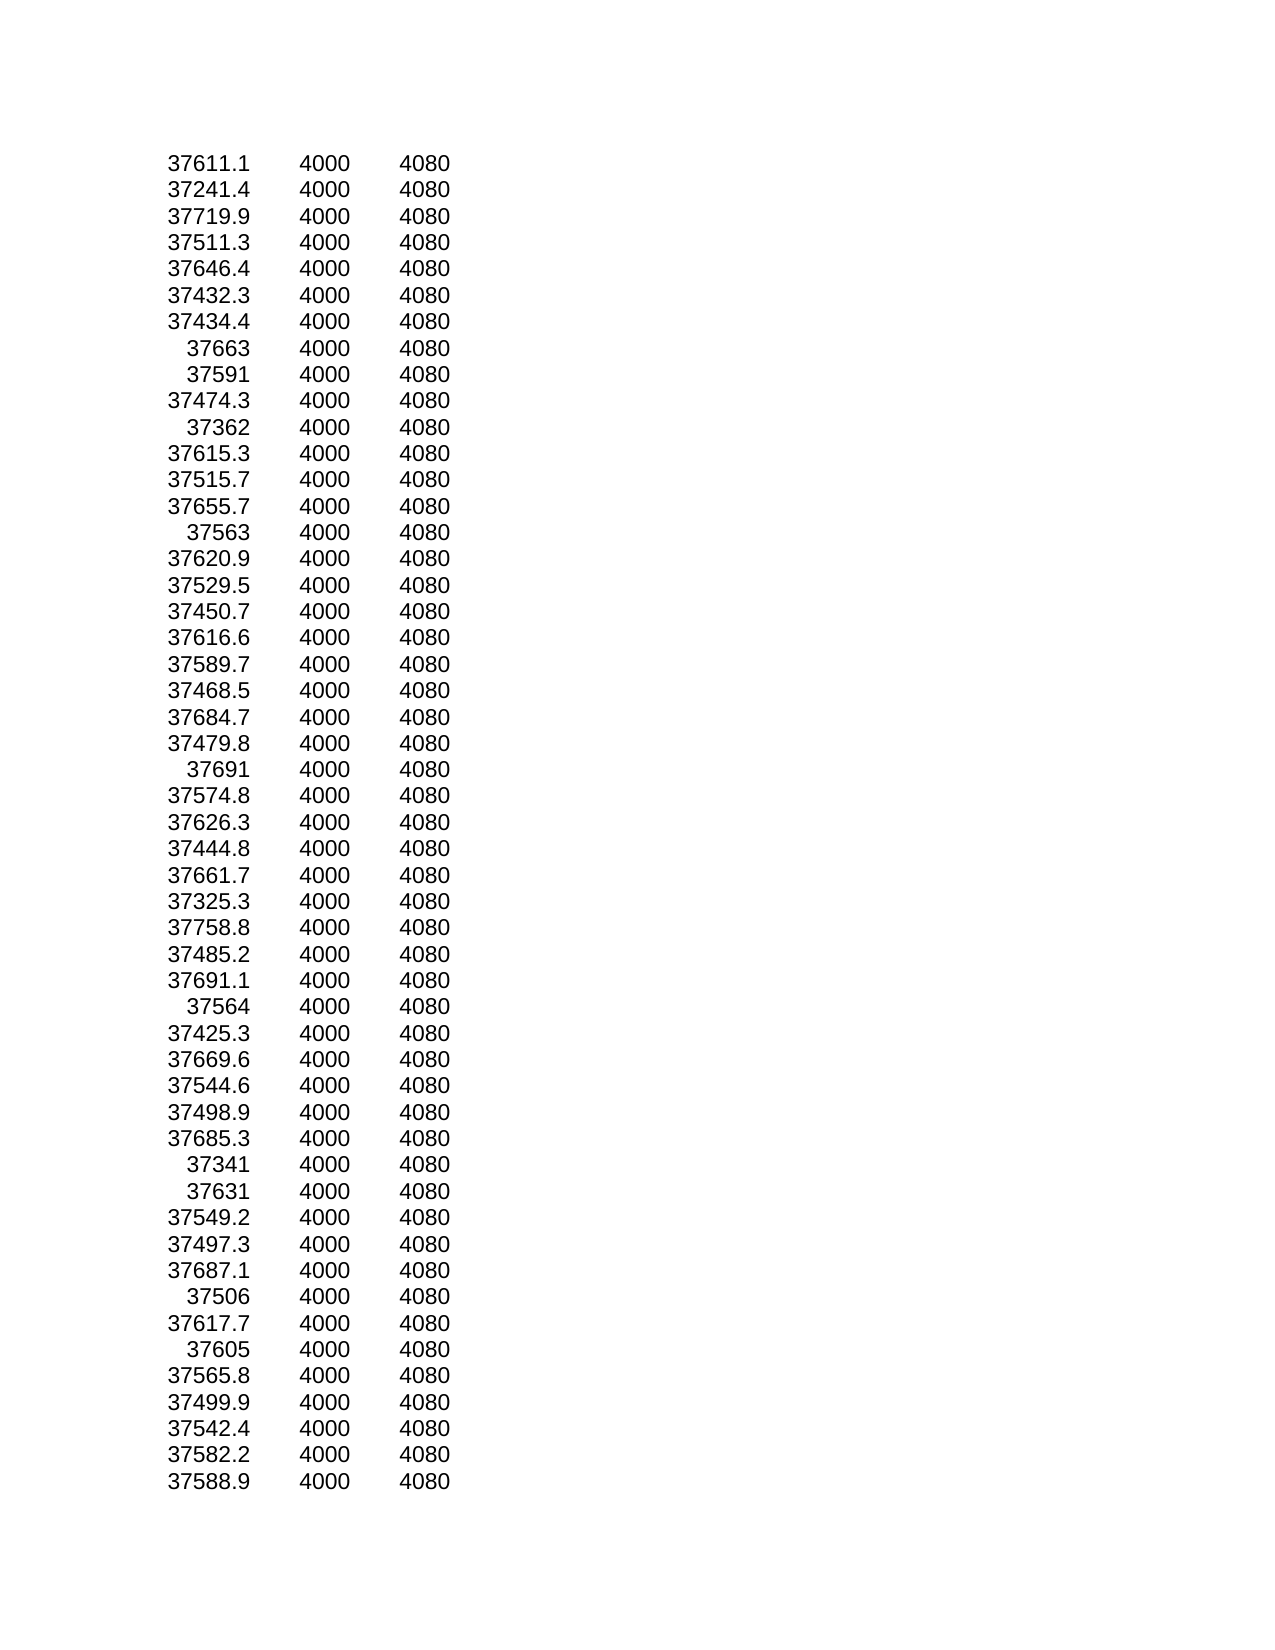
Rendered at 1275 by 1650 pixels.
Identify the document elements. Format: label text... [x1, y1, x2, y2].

table_cell 37631 [150, 1178, 250, 1204]
table_cell 4080 [350, 229, 450, 255]
table_cell 4000 [250, 1151, 350, 1178]
table_cell 4080 [350, 809, 450, 835]
table_cell 4000 [250, 651, 350, 677]
table_cell 4080 [350, 730, 450, 756]
table_cell 4000 [250, 756, 350, 782]
table_cell 4080 [350, 1389, 450, 1415]
table_cell 37499.9 [150, 1389, 250, 1415]
table_cell 4000 [250, 255, 350, 282]
table_cell 4000 [250, 545, 350, 572]
table_cell 37506 [150, 1283, 250, 1309]
table_cell 37341 [150, 1151, 250, 1178]
table_cell 4080 [350, 203, 450, 229]
table_cell 4000 [250, 1362, 350, 1389]
table_cell 4000 [250, 783, 350, 809]
table_cell 4080 [350, 967, 450, 993]
table_cell 37611.1 [150, 150, 250, 176]
table_cell 37425.3 [150, 1020, 250, 1046]
table_cell 4080 [350, 651, 450, 677]
table_cell 37563 [150, 519, 250, 545]
table_cell 4080 [350, 493, 450, 519]
table_cell 4000 [250, 1257, 350, 1283]
table_cell 4080 [350, 1231, 450, 1257]
table_cell 4000 [250, 941, 350, 967]
table_cell 4080 [350, 704, 450, 730]
table_cell 4000 [250, 519, 350, 545]
table_cell 37589.7 [150, 651, 250, 677]
table_cell 4000 [250, 1441, 350, 1468]
table_cell 4080 [350, 624, 450, 651]
table_cell 4080 [350, 545, 450, 572]
table_cell 37758.8 [150, 914, 250, 941]
table_cell 4000 [250, 1415, 350, 1441]
table_cell 37615.3 [150, 440, 250, 466]
table_cell 37565.8 [150, 1362, 250, 1389]
table_cell 4080 [350, 677, 450, 703]
table_cell 4000 [250, 1125, 350, 1151]
table_cell 4000 [250, 993, 350, 1020]
table_cell 4080 [350, 993, 450, 1020]
table_cell 4000 [250, 677, 350, 703]
table_cell 4000 [250, 624, 350, 651]
table_cell 37549.2 [150, 1204, 250, 1231]
table_cell 4000 [250, 150, 350, 176]
table_cell 37474.3 [150, 387, 250, 413]
table_cell 37646.4 [150, 255, 250, 282]
table_cell 4000 [250, 1283, 350, 1309]
table_cell 4000 [250, 229, 350, 255]
table_cell 4000 [250, 572, 350, 598]
table_cell 4080 [350, 835, 450, 862]
table_cell 4080 [350, 414, 450, 440]
table_cell 4080 [350, 1415, 450, 1441]
table_cell 4000 [250, 1336, 350, 1362]
table_cell 4080 [350, 282, 450, 308]
table_cell 37362 [150, 414, 250, 440]
table_cell 37605 [150, 1336, 250, 1362]
table_cell 4000 [250, 1231, 350, 1257]
table_cell 4080 [350, 150, 450, 176]
table_cell 4000 [250, 1204, 350, 1231]
table_cell 4000 [250, 493, 350, 519]
table_cell 37616.6 [150, 624, 250, 651]
table_cell 37663 [150, 335, 250, 361]
table_cell 4080 [350, 1178, 450, 1204]
table_cell 37691.1 [150, 967, 250, 993]
table_cell 4080 [350, 1336, 450, 1362]
table_cell 4080 [350, 308, 450, 334]
table_cell 4080 [350, 598, 450, 624]
table_cell 37498.9 [150, 1099, 250, 1125]
table_cell 4000 [250, 1073, 350, 1099]
table_cell 4000 [250, 704, 350, 730]
table_cell 4000 [250, 1310, 350, 1336]
table_cell 4000 [250, 1099, 350, 1125]
table_cell 37691 [150, 756, 250, 782]
table_cell 37529.5 [150, 572, 250, 598]
table_cell 37684.7 [150, 704, 250, 730]
table_cell 4080 [350, 888, 450, 914]
table_cell 37669.6 [150, 1046, 250, 1072]
table_cell 37564 [150, 993, 250, 1020]
table_cell 4000 [250, 387, 350, 413]
table_cell 4080 [350, 466, 450, 493]
table_cell 4000 [250, 598, 350, 624]
table_cell 37497.3 [150, 1231, 250, 1257]
table_cell 37591 [150, 361, 250, 387]
table_cell 4000 [250, 176, 350, 203]
table_cell 37582.2 [150, 1441, 250, 1468]
table_cell 37687.1 [150, 1257, 250, 1283]
table_cell 37588.9 [150, 1468, 250, 1494]
table_cell 37515.7 [150, 466, 250, 493]
table_cell 4080 [350, 1151, 450, 1178]
table_cell 4080 [350, 914, 450, 941]
table_cell 37444.8 [150, 835, 250, 862]
table_cell 4080 [350, 862, 450, 888]
table_cell 4000 [250, 361, 350, 387]
table_cell 4000 [250, 809, 350, 835]
table_cell 4000 [250, 1468, 350, 1494]
table_cell 4000 [250, 888, 350, 914]
table_cell 37719.9 [150, 203, 250, 229]
table_cell 4080 [350, 572, 450, 598]
table_cell 4080 [350, 783, 450, 809]
table_cell 4000 [250, 914, 350, 941]
table_cell 4000 [250, 282, 350, 308]
table_cell 37511.3 [150, 229, 250, 255]
table_cell 37432.3 [150, 282, 250, 308]
table_cell 37450.7 [150, 598, 250, 624]
table_cell 4000 [250, 835, 350, 862]
table_cell 37626.3 [150, 809, 250, 835]
table_cell 4080 [350, 255, 450, 282]
table_cell 37617.7 [150, 1310, 250, 1336]
table_cell 4080 [350, 519, 450, 545]
table_cell 4080 [350, 1441, 450, 1468]
table_cell 37241.4 [150, 176, 250, 203]
table_cell 37325.3 [150, 888, 250, 914]
table_cell 4080 [350, 1257, 450, 1283]
table_cell 4080 [350, 1046, 450, 1072]
table_cell 4080 [350, 335, 450, 361]
table_cell 4080 [350, 1125, 450, 1151]
table_cell 4080 [350, 941, 450, 967]
table_cell 4080 [350, 1099, 450, 1125]
table_cell 4080 [350, 387, 450, 413]
table_cell 4000 [250, 862, 350, 888]
table_cell 37620.9 [150, 545, 250, 572]
table_cell 4080 [350, 756, 450, 782]
table_cell 4000 [250, 203, 350, 229]
table_cell 4000 [250, 335, 350, 361]
table_cell 37655.7 [150, 493, 250, 519]
table_cell 37468.5 [150, 677, 250, 703]
table_cell 37544.6 [150, 1073, 250, 1099]
table_cell 4080 [350, 1204, 450, 1231]
table_cell 4080 [350, 1283, 450, 1309]
table_cell 4080 [350, 1310, 450, 1336]
table_cell 4080 [350, 361, 450, 387]
table_cell 4000 [250, 414, 350, 440]
table_cell 37574.8 [150, 783, 250, 809]
table_cell 37479.8 [150, 730, 250, 756]
table_cell 4080 [350, 1362, 450, 1389]
table_cell 37485.2 [150, 941, 250, 967]
table_cell 37685.3 [150, 1125, 250, 1151]
table_cell 37661.7 [150, 862, 250, 888]
table_cell 4000 [250, 308, 350, 334]
table_cell 4000 [250, 730, 350, 756]
table_cell 4000 [250, 1178, 350, 1204]
table_cell 4000 [250, 967, 350, 993]
table_cell 4000 [250, 1020, 350, 1046]
table_cell 4080 [350, 176, 450, 203]
table_cell 4000 [250, 440, 350, 466]
table_cell 37542.4 [150, 1415, 250, 1441]
table_cell 4080 [350, 1468, 450, 1494]
table_cell 4080 [350, 1073, 450, 1099]
table_cell 4080 [350, 1020, 450, 1046]
table_cell 4000 [250, 1046, 350, 1072]
table_cell 4000 [250, 466, 350, 493]
table_cell 37434.4 [150, 308, 250, 334]
table_cell 4080 [350, 440, 450, 466]
table_cell 4000 [250, 1389, 350, 1415]
